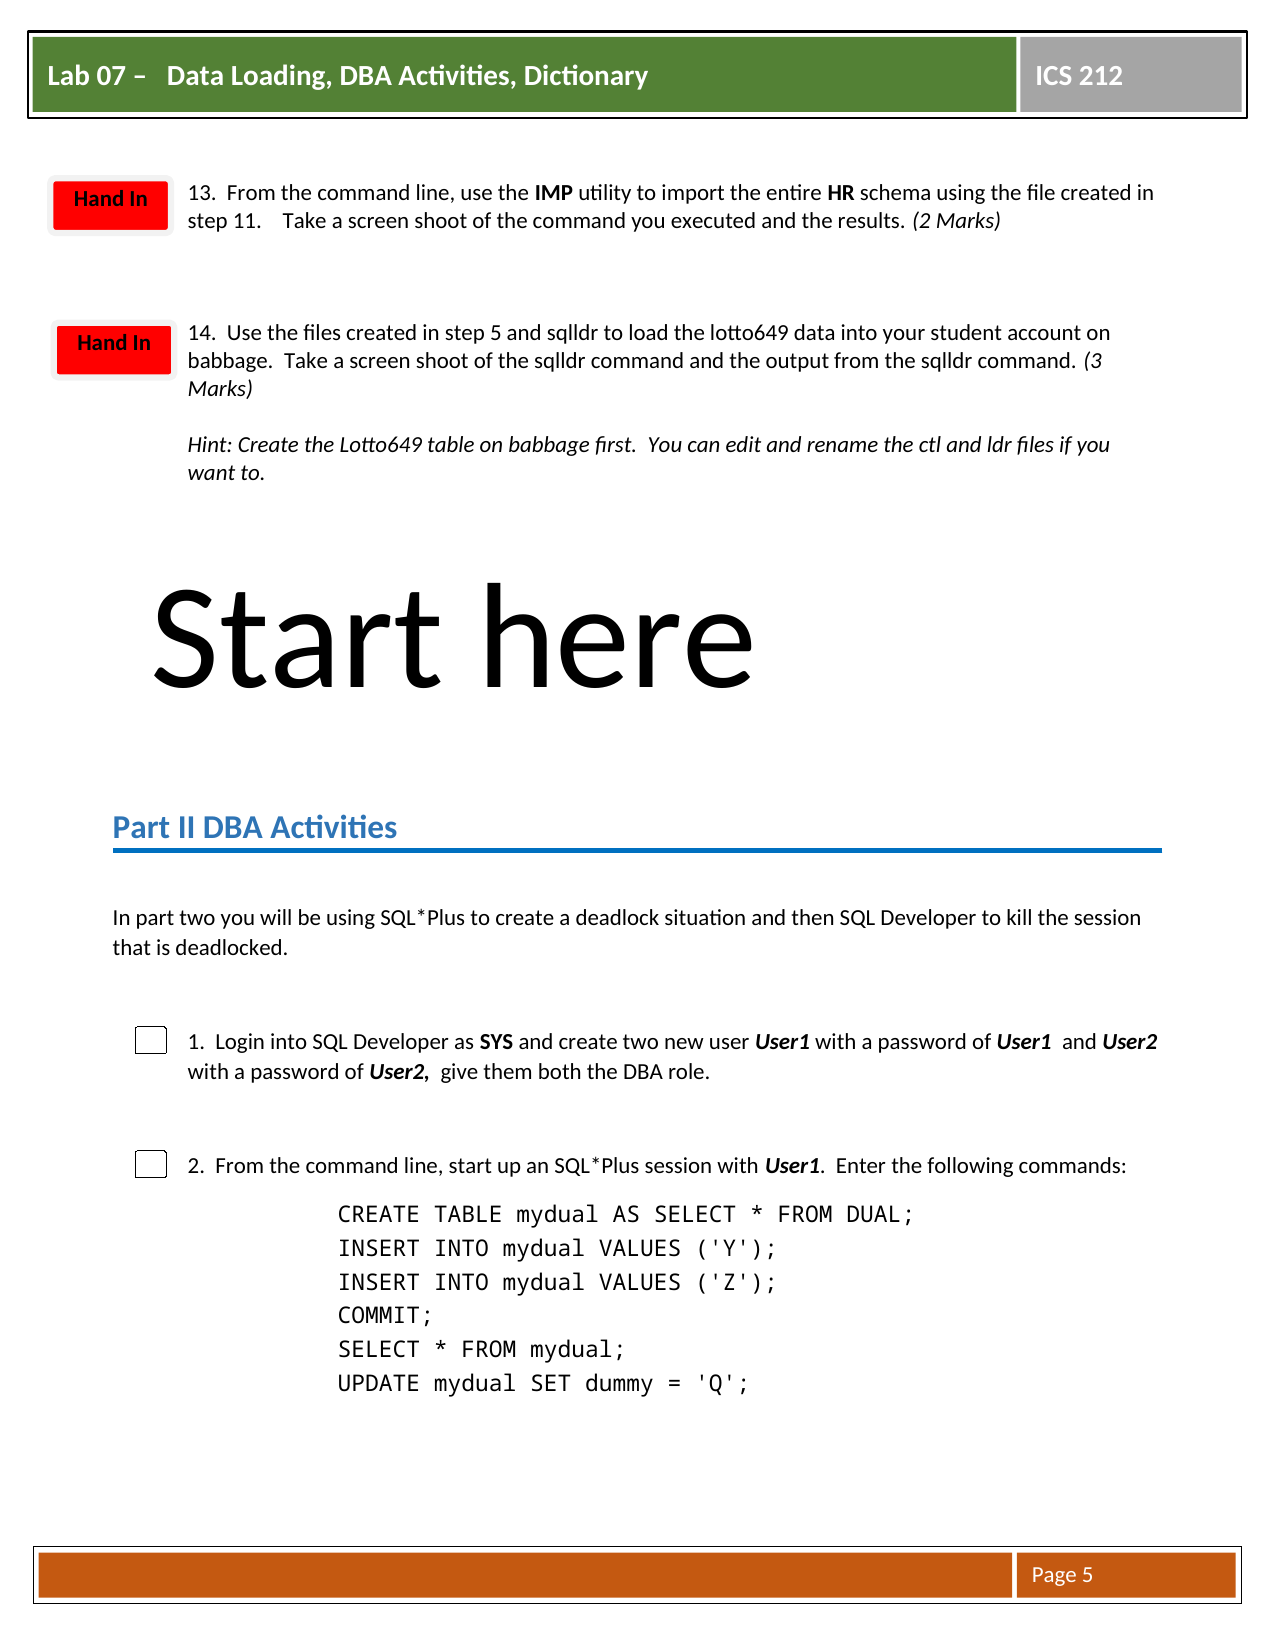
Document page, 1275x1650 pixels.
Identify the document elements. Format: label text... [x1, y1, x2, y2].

text 13. From the command line, use the IMP utility to import the entire HR schema using the file created in step 11. Take a screen shoot of the command you executed and the results. (2 Marks) [187, 178, 1162, 234]
text Hint: Create the Lotto649 table on babbage first. You can edit and rename the ctl and ldr files if you want to. [187, 430, 1162, 486]
text 1. Login into SQL Developer as SYS and create two new user User1 with a password of User1 and User2 with a password of User2, give them both the DBA role. [187, 1027, 1162, 1085]
text 2. From the command line, start up an SQL*Plus session with User1. Enter the following commands: [187, 1151, 1162, 1179]
text In part two you will be using SQL*Plus to create a deadlock situation and then SQL Developer to kill the session that is deadlocked. [112, 903, 1162, 961]
text 14. Use the files created in step 5 and sqlldr to load the lotto649 data into your student account on babbage. Take a screen shoot of the sqlldr command and the output from the sqlldr command. (3 Marks) [187, 318, 1162, 402]
subtitle Part II DBA Activities [112, 806, 1162, 853]
text CREATE TABLE mydual AS SELECT * FROM DUAL; INSERT INTO mydual VALUES ('Y'); INSERT INTO mydual VALUES ('Z'); COMMIT; SELECT * FROM mydual; UPDATE mydual SET dummy = 'Q'; [337, 1198, 1162, 1398]
text Start here [150, 542, 1162, 725]
